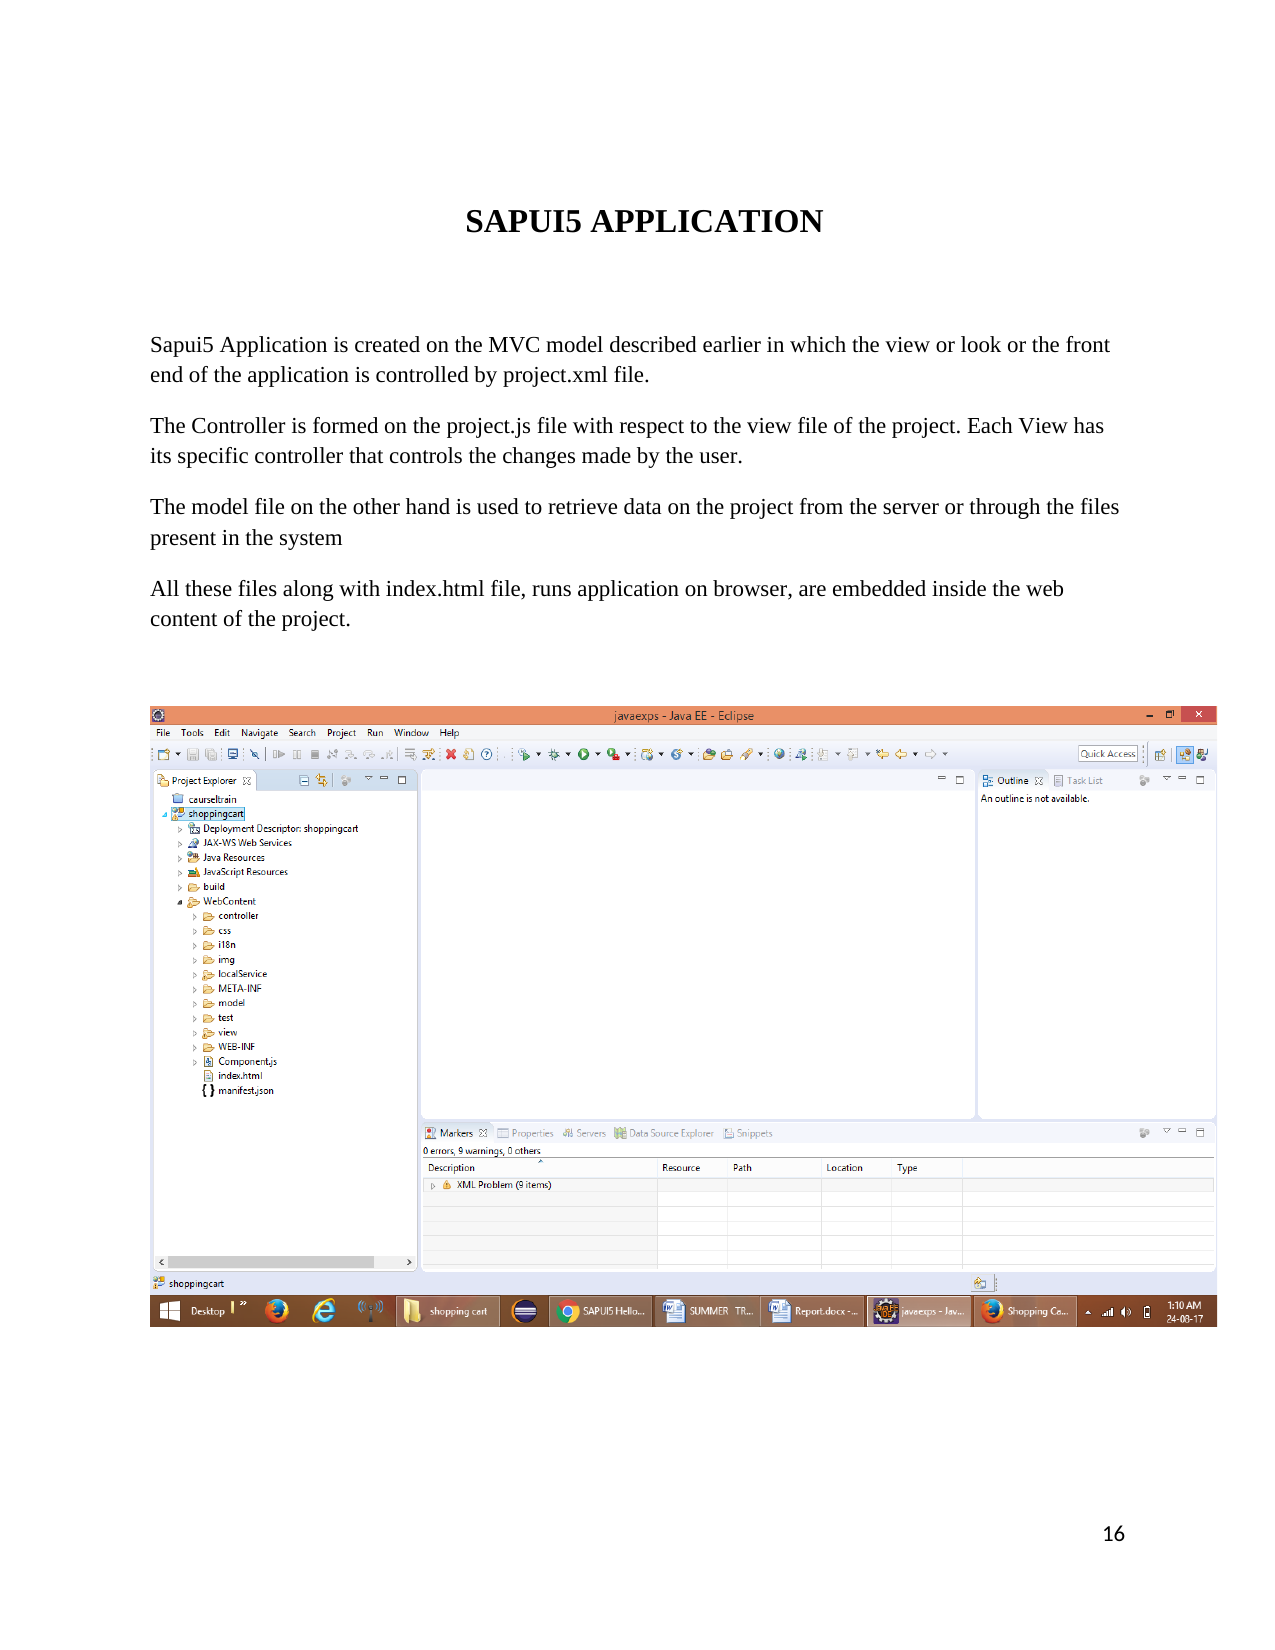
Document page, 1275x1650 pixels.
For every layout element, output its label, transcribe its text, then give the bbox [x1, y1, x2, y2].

text SAPUI5 APPLICATION [150, 201, 1125, 239]
text The Controller is formed on the project.js file with respect to the view file of the project. Each View has its specific controller that controls the changes made by the user. [150, 412, 1125, 469]
text Sapui5 Application is created on the MVC model described earlier in which the view or look or the front end of the application is controlled by project.xml file. [150, 331, 1125, 387]
text The model file on the other hand is used to retrieve data on the project from the server or through the files present in the system [150, 493, 1125, 550]
picture [150, 706, 1218, 1327]
text All these files along with index.html file, runs application on browser, are embedded inside the web content of the project. [150, 574, 1125, 631]
